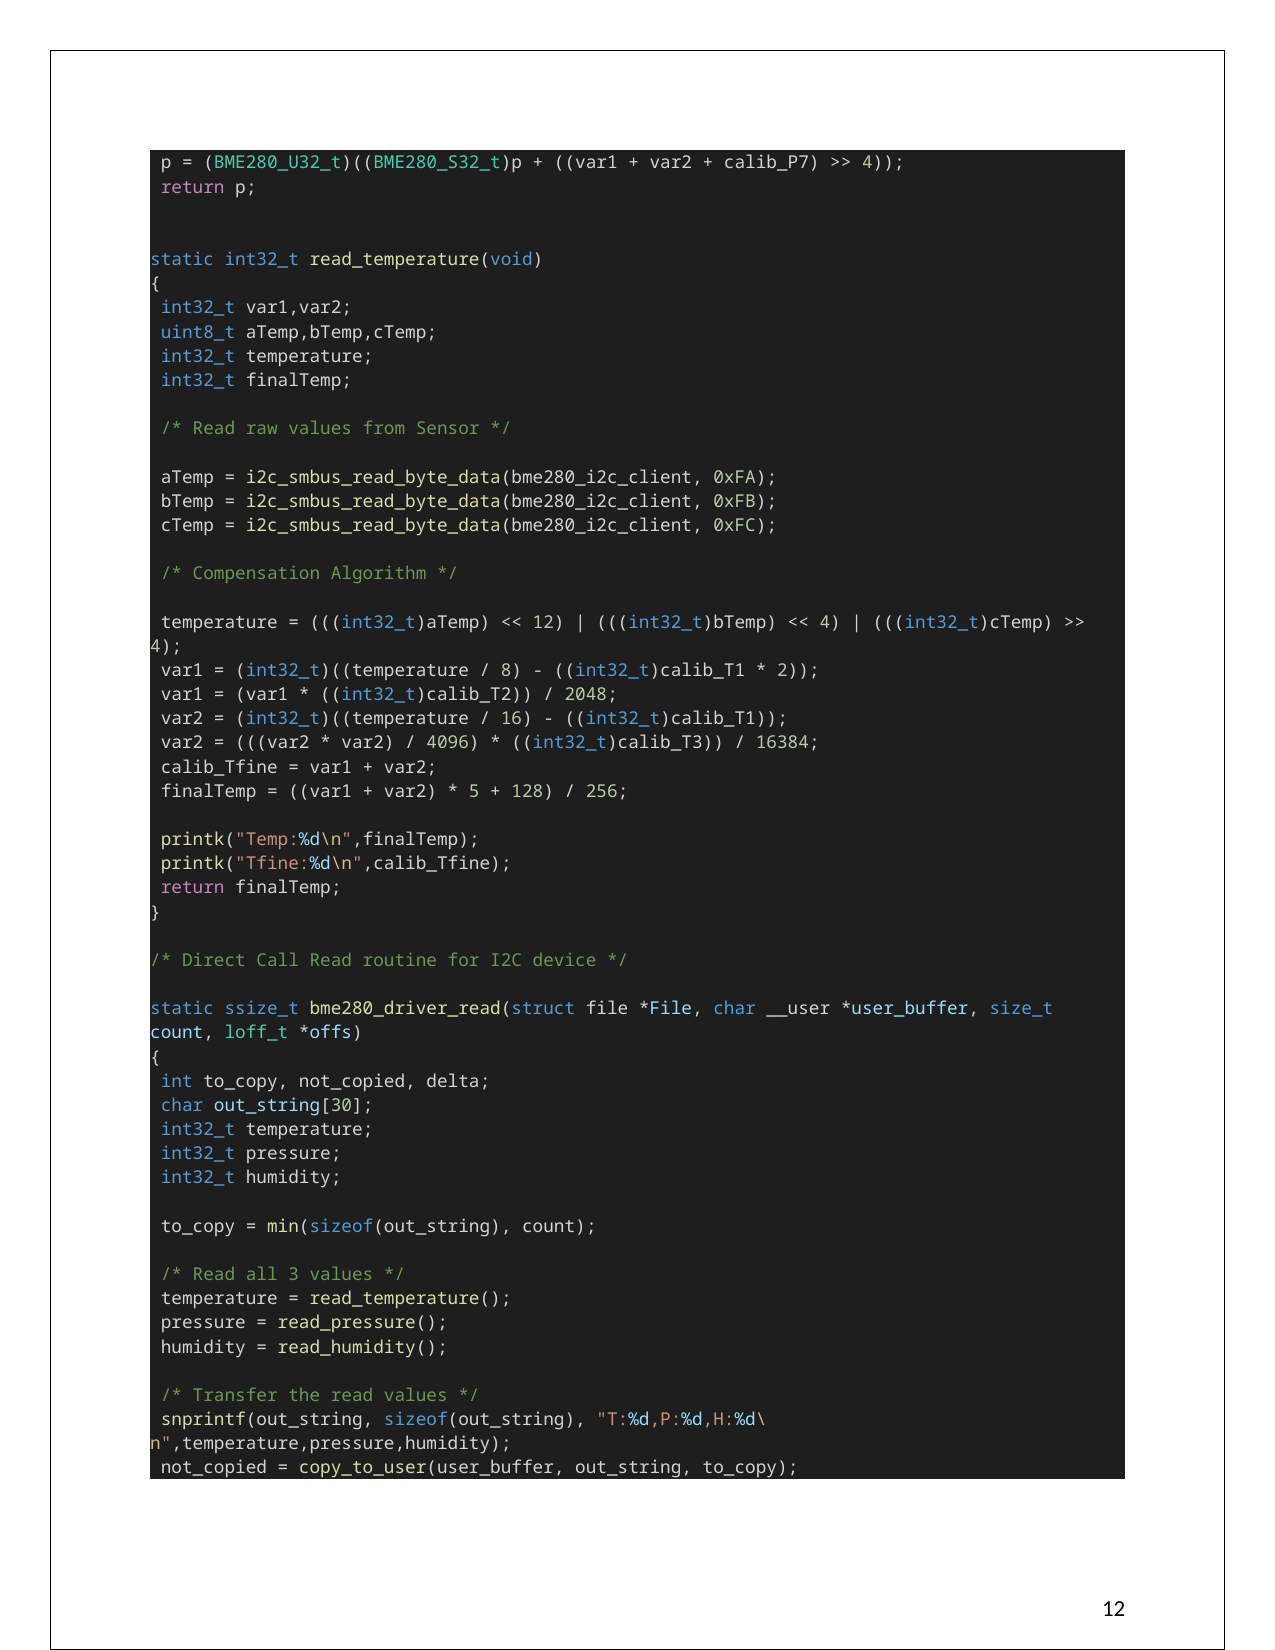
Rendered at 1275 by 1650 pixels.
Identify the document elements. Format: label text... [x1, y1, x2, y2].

text var2 = (int32_t)((temperature / 16) - ((int32_t)calib_T1)); [150, 706, 1125, 730]
text static ssize_t bme280_driver_read(struct file *File, char __user *user_buffer, size_t count, loff_t *offs) [150, 996, 1125, 1044]
text char out_string[30]; [150, 1092, 1125, 1117]
text humidity = read_humidity(); [150, 1334, 1125, 1358]
text int32_t temperature; [150, 343, 1125, 367]
text /* Transfer the read values */ [150, 1382, 1125, 1407]
text printk("Temp:%d\n",finalTemp); [150, 827, 1125, 851]
text to_copy = min(sizeof(out_string), count); [150, 1213, 1125, 1237]
text finalTemp = ((var1 + var2) * 5 + 128) / 256; [150, 778, 1125, 802]
text static int32_t read_temperature(void) [150, 247, 1125, 271]
text int to_copy, not_copied, delta; [150, 1068, 1125, 1092]
text /* Direct Call Read routine for I2C device */ [150, 947, 1125, 972]
text int32_t temperature; [150, 1117, 1125, 1141]
text return finalTemp; [150, 875, 1125, 899]
text int32_t humidity; [150, 1165, 1125, 1189]
text uint8_t aTemp,bTemp,cTemp; [150, 319, 1125, 343]
text } [150, 899, 1125, 923]
text { [150, 271, 1125, 295]
text int32_t finalTemp; [150, 367, 1125, 392]
text bTemp = i2c_smbus_read_byte_data(bme280_i2c_client, 0xFB); [150, 488, 1125, 512]
text /* Read all 3 values */ [150, 1262, 1125, 1286]
text snprintf(out_string, sizeof(out_string), "T:%d,P:%d,H:%d\n",temperature,pressure,humidity); [150, 1407, 1125, 1455]
text not_copied = copy_to_user(user_buffer, out_string, to_copy); [150, 1455, 1125, 1479]
text cTemp = i2c_smbus_read_byte_data(bme280_i2c_client, 0xFC); [150, 512, 1125, 537]
text p = (BME280_U32_t)((BME280_S32_t)p + ((var1 + var2 + calib_P7) >> 4)); [150, 150, 1125, 174]
text /* Read raw values from Sensor */ [150, 416, 1125, 440]
text pressure = read_pressure(); [150, 1310, 1125, 1334]
text return p; [150, 174, 1125, 198]
text temperature = (((int32_t)aTemp) << 12) | (((int32_t)bTemp) << 4) | (((int32_t)cTemp) >> 4); [150, 609, 1125, 657]
text int32_t pressure; [150, 1141, 1125, 1165]
text var1 = (int32_t)((temperature / 8) - ((int32_t)calib_T1 * 2)); [150, 657, 1125, 682]
text /* Compensation Algorithm */ [150, 561, 1125, 585]
text { [150, 1044, 1125, 1068]
text printk("Tfine:%d\n",calib_Tfine); [150, 851, 1125, 875]
text var1 = (var1 * ((int32_t)calib_T2)) / 2048; [150, 682, 1125, 706]
text int32_t var1,var2; [150, 295, 1125, 319]
text calib_Tfine = var1 + var2; [150, 754, 1125, 778]
text temperature = read_temperature(); [150, 1286, 1125, 1310]
text aTemp = i2c_smbus_read_byte_data(bme280_i2c_client, 0xFA); [150, 464, 1125, 488]
text var2 = (((var2 * var2) / 4096) * ((int32_t)calib_T3)) / 16384; [150, 730, 1125, 754]
